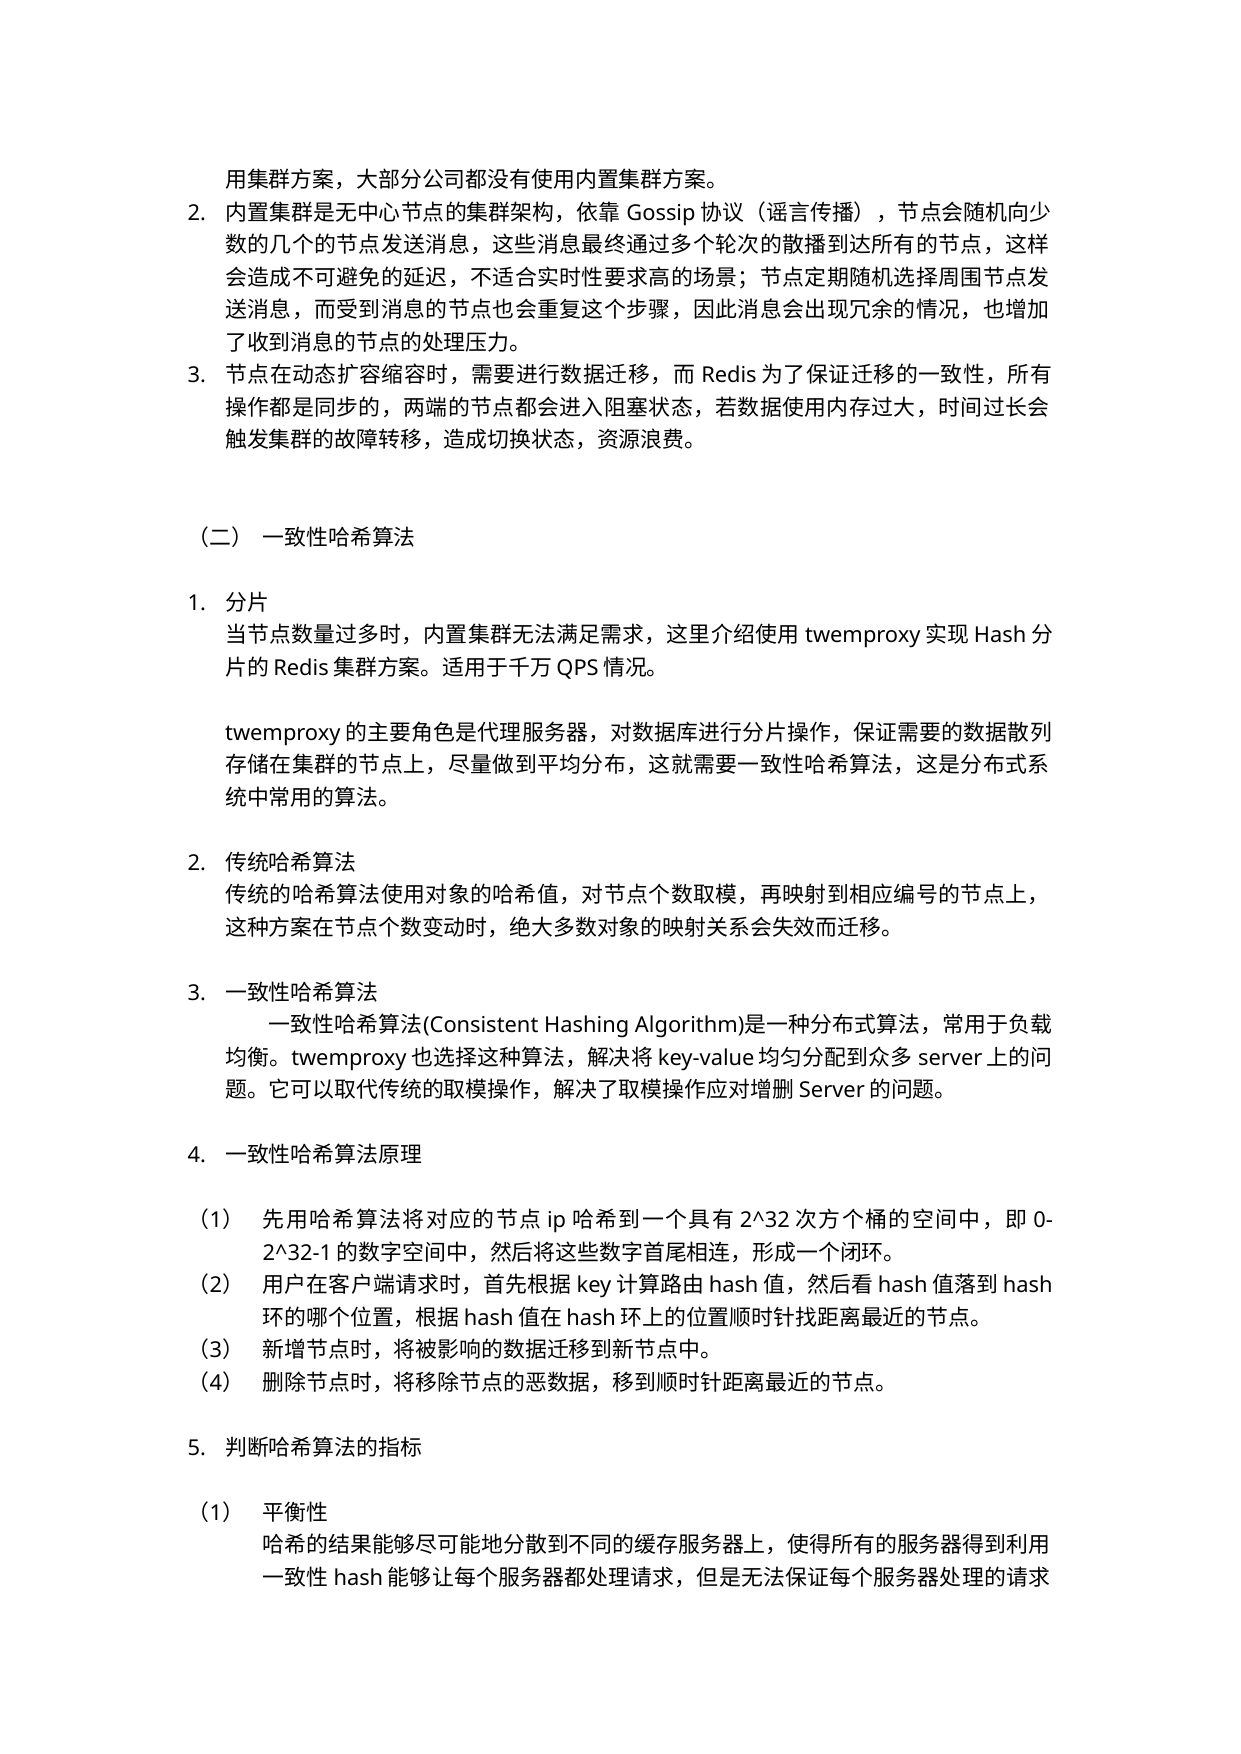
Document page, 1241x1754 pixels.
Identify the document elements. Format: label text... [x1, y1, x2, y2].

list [187, 162, 1053, 194]
list 先用哈希算法将对应的节点ip哈希到一个具有2^32次方个桶的空间中，即0-2^32-1的数字空间中，然后将这些数字首尾相连，形成一个闭环。 [187, 1202, 1053, 1267]
list 一致性哈希算法原理 [187, 1137, 1053, 1169]
list 一致性哈希算法 [187, 519, 1053, 552]
list 平衡性 [187, 1494, 1053, 1527]
list 一致性哈希算法 [187, 974, 1053, 1007]
list 传统哈希算法 [187, 844, 1053, 877]
list 用户在客户端请求时，首先根据key计算路由hash值，然后看hash值落到hash环的哪个位置，根据hash值在hash环上的位置顺时针找距离最近的节点。 [187, 1267, 1053, 1332]
list 判断哈希算法的指标 [187, 1429, 1053, 1462]
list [262, 1527, 1053, 1592]
list 新增节点时，将被影响的数据迁移到新节点中。 [187, 1332, 1053, 1364]
list 一致性哈希算法(Consistent Hashing Algorithm)是一种分布式算法，常用于负载均衡。twemproxy也选择这种算法，解决将key-value均匀分配到众多 server上的问题。它可以取代传统的取模操作，解决了取模操作应对增删 Server的问题。 [225, 1007, 1053, 1104]
list 节点在动态扩容缩容时，需要进行数据迁移，而Redis为了保证迁移的一致性，所有操作都是同步的，两端的节点都会进入阻塞状态，若数据使用内存过大，时间过长会触发集群的故障转移，造成切换状态，资源浪费。 [187, 357, 1053, 454]
text 当节点数量过多时，内置集群无法满足需求，这里介绍使用twemproxy实现Hash分片的Redis集群方案。适用于千万QPS情况。 [225, 617, 1053, 682]
list 传统的哈希算法使用对象的哈希值，对节点个数取模，再映射到相应编号的节点上，这种方案在节点个数变动时，绝大多数对象的映射关系会失效而迁移。 [225, 877, 1053, 942]
list 分片 [187, 584, 1053, 617]
list 内置集群是无中心节点的集群架构，依靠Gossip协议（谣言传播），节点会随机向少数的几个的节点发送消息，这些消息最终通过多个轮次的散播到达所有的节点，这样会造成不可避免的延迟，不适合实时性要求高的场景；节点定期随机选择周围节点发送消息，而受到消息的节点也会重复这个步骤，因此消息会出现冗余的情况，也增加了收到消息的节点的处理压力。 [187, 194, 1053, 357]
list 删除节点时，将移除节点的恶数据，移到顺时针距离最近的节点。 [187, 1364, 1053, 1397]
text twemproxy的主要角色是代理服务器，对数据库进行分片操作，保证需要的数据散列存储在集群的节点上，尽量做到平均分布，这就需要一致性哈希算法，这是分布式系统中常用的算法。 [225, 714, 1053, 812]
